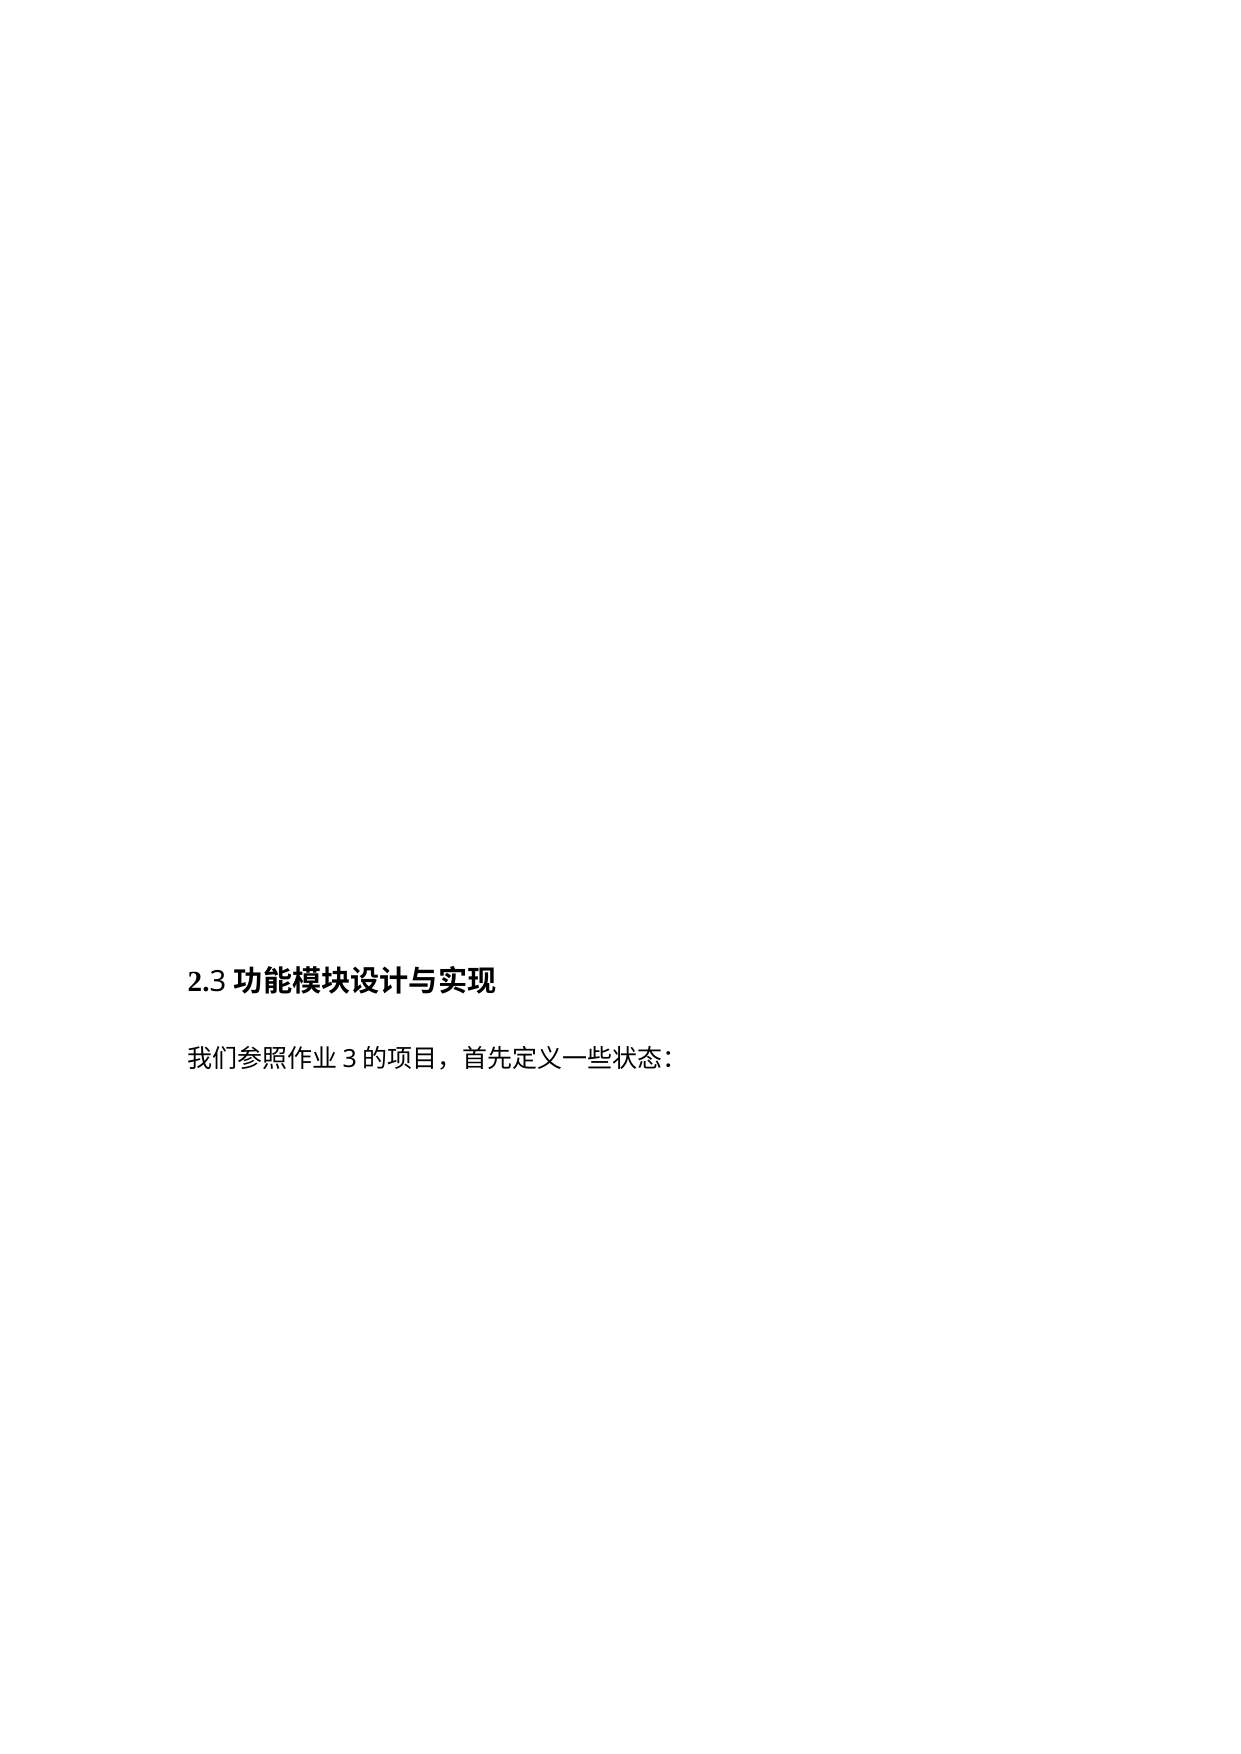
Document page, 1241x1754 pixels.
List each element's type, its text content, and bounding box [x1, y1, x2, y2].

text 2.3 功能模块设计与实现 [187, 946, 1053, 1011]
text 我们参照作业3的项目，首先定义一些状态： [187, 1024, 1053, 1089]
